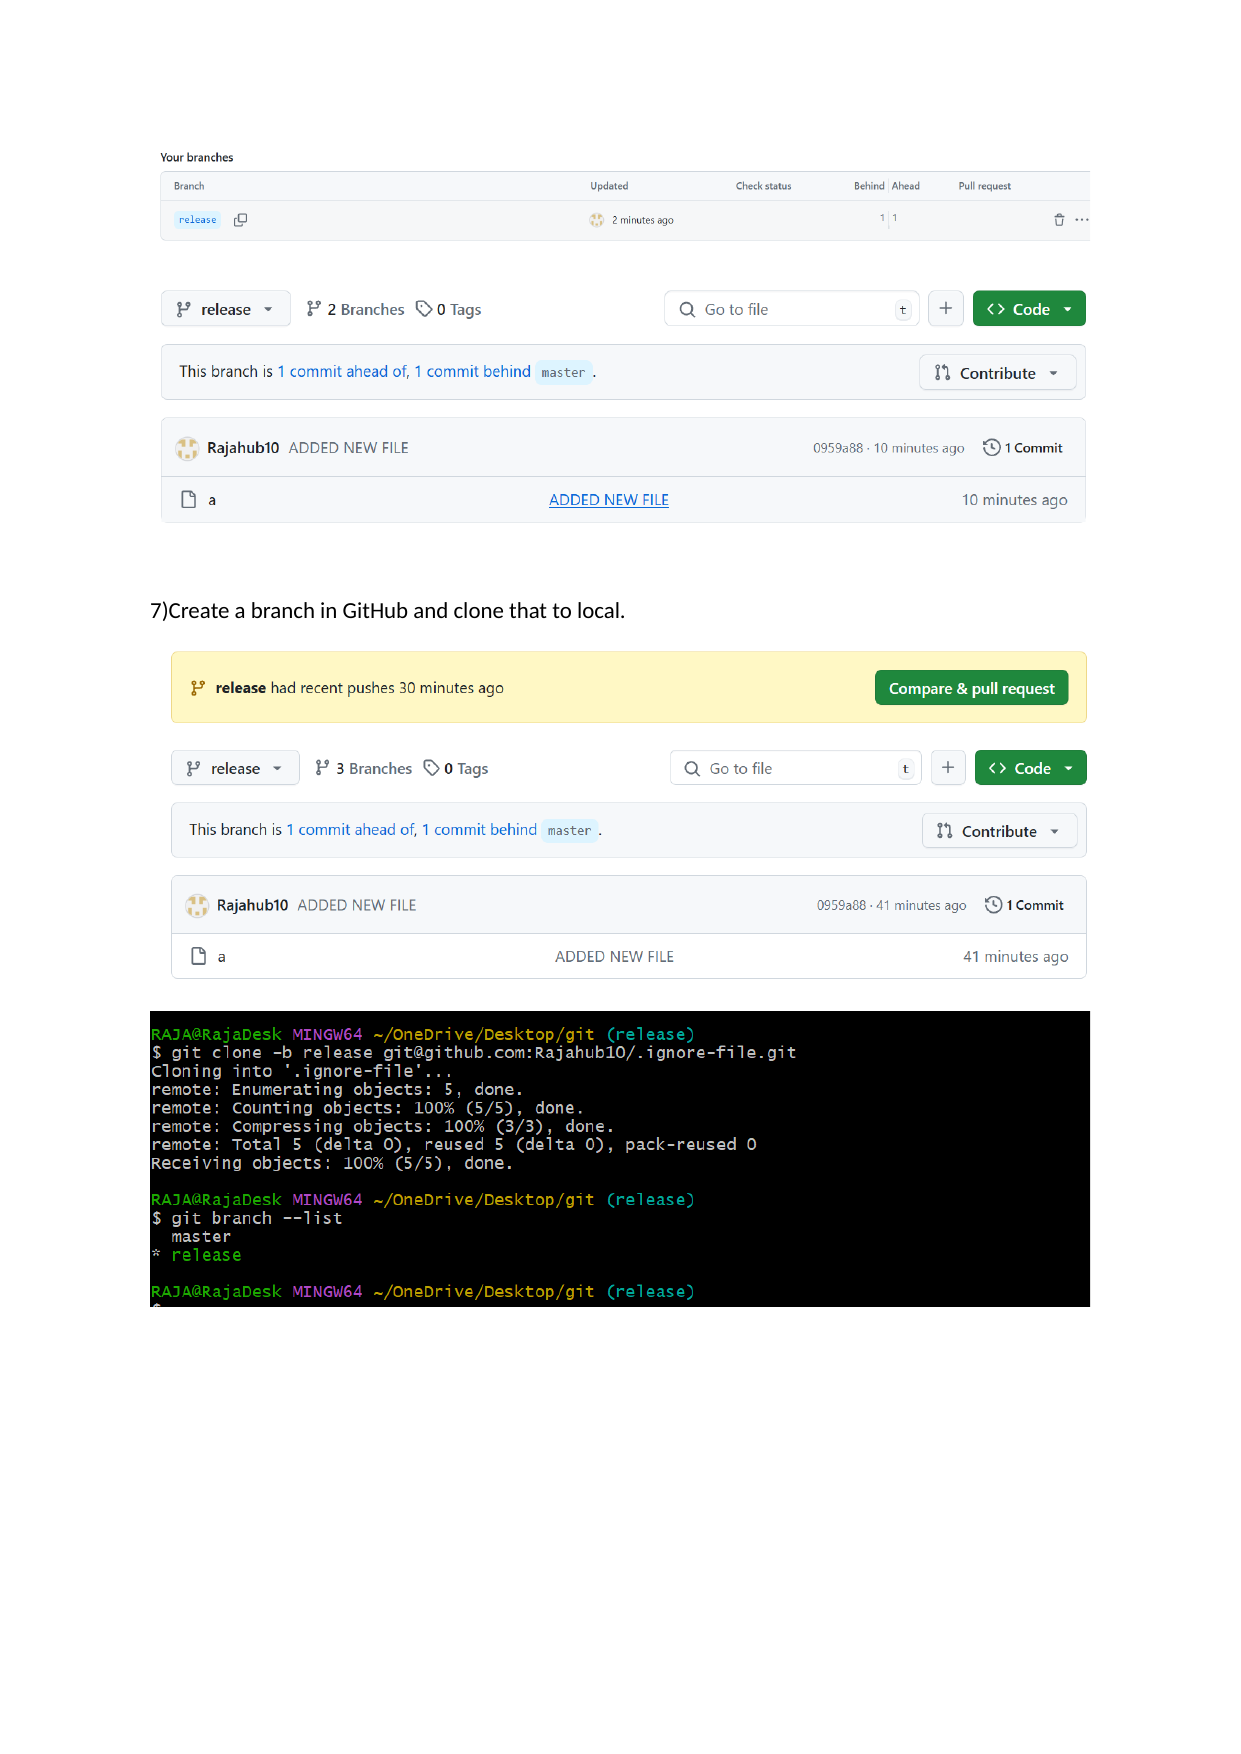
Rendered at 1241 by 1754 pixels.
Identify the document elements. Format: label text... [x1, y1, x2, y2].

picture [150, 1011, 1091, 1307]
picture [150, 643, 1091, 993]
picture [150, 150, 1091, 256]
text 7)Create a branch in GitHub and clone that to local. [150, 597, 1090, 625]
picture [150, 274, 1091, 531]
